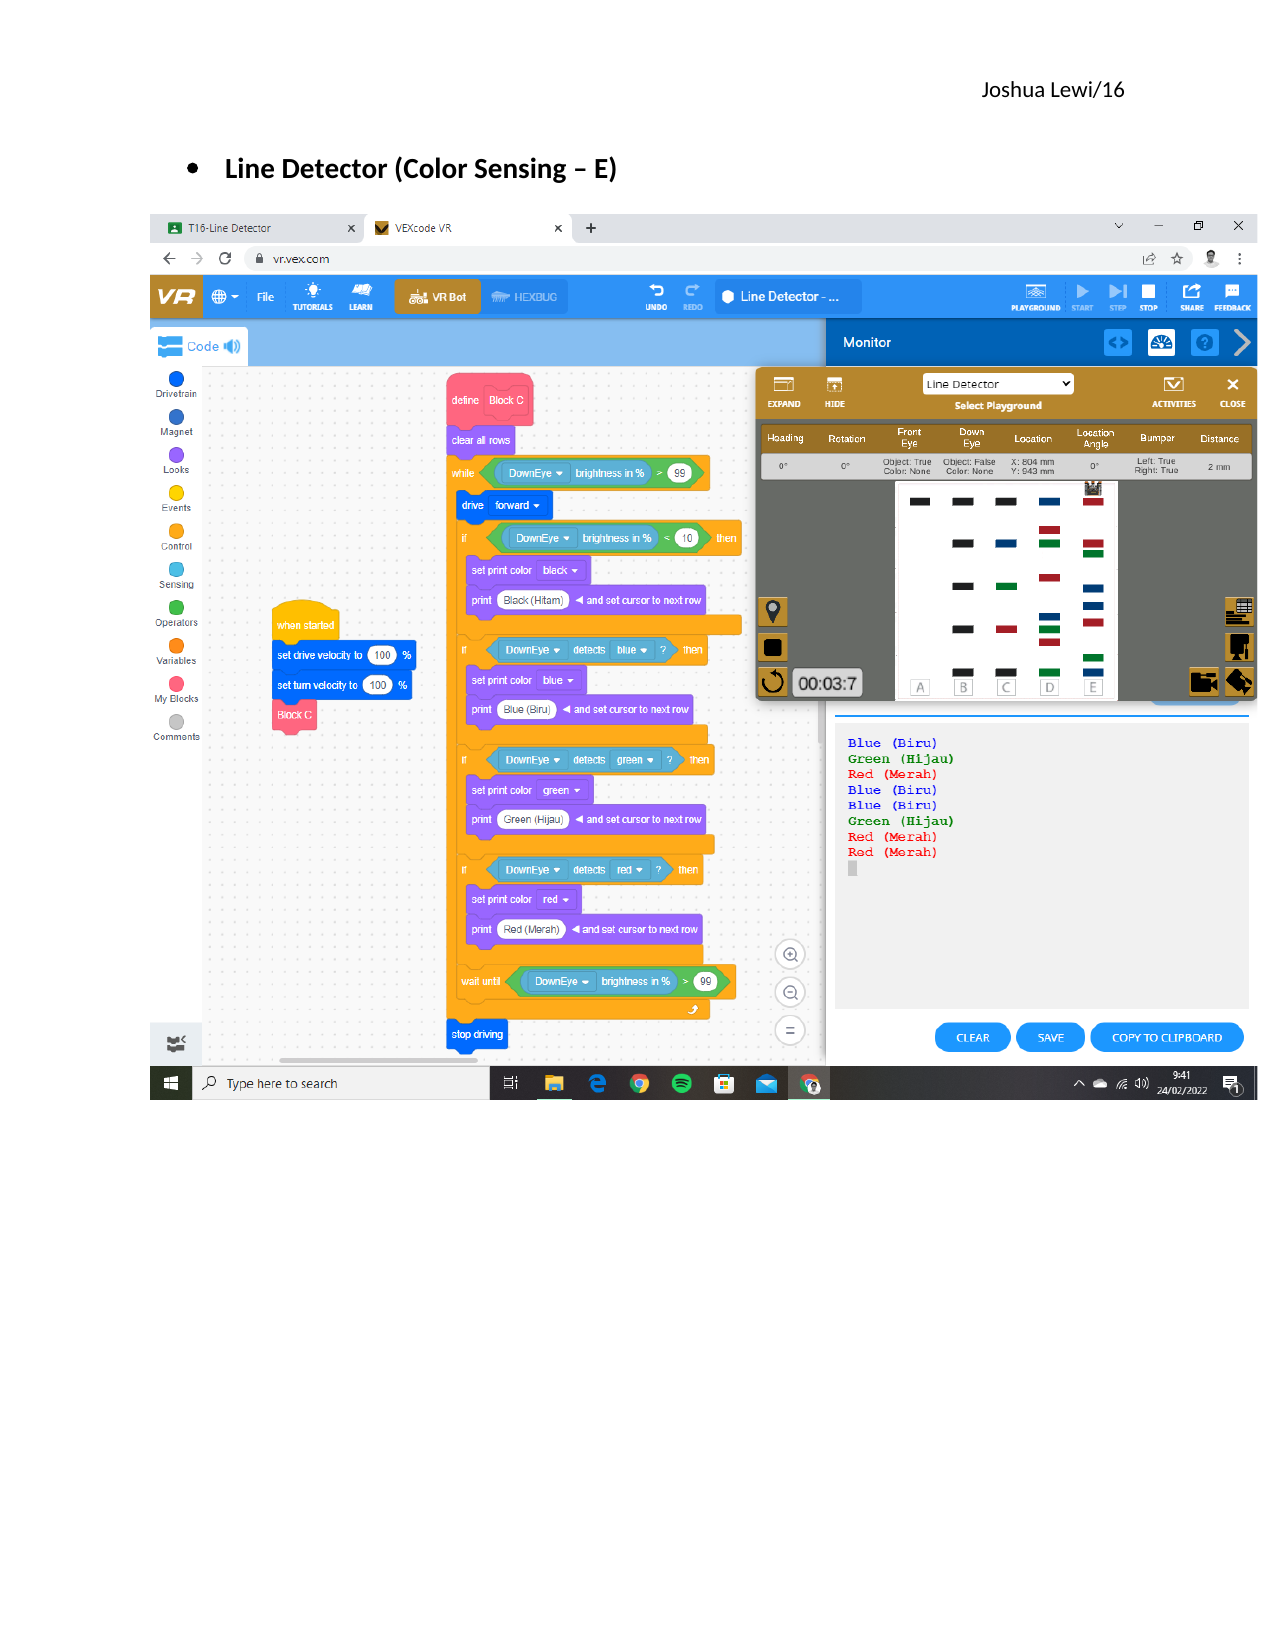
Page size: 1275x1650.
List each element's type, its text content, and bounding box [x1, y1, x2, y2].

picture [150, 214, 1258, 1100]
list Line Detector (Color Sensing – E) [187, 150, 1125, 186]
